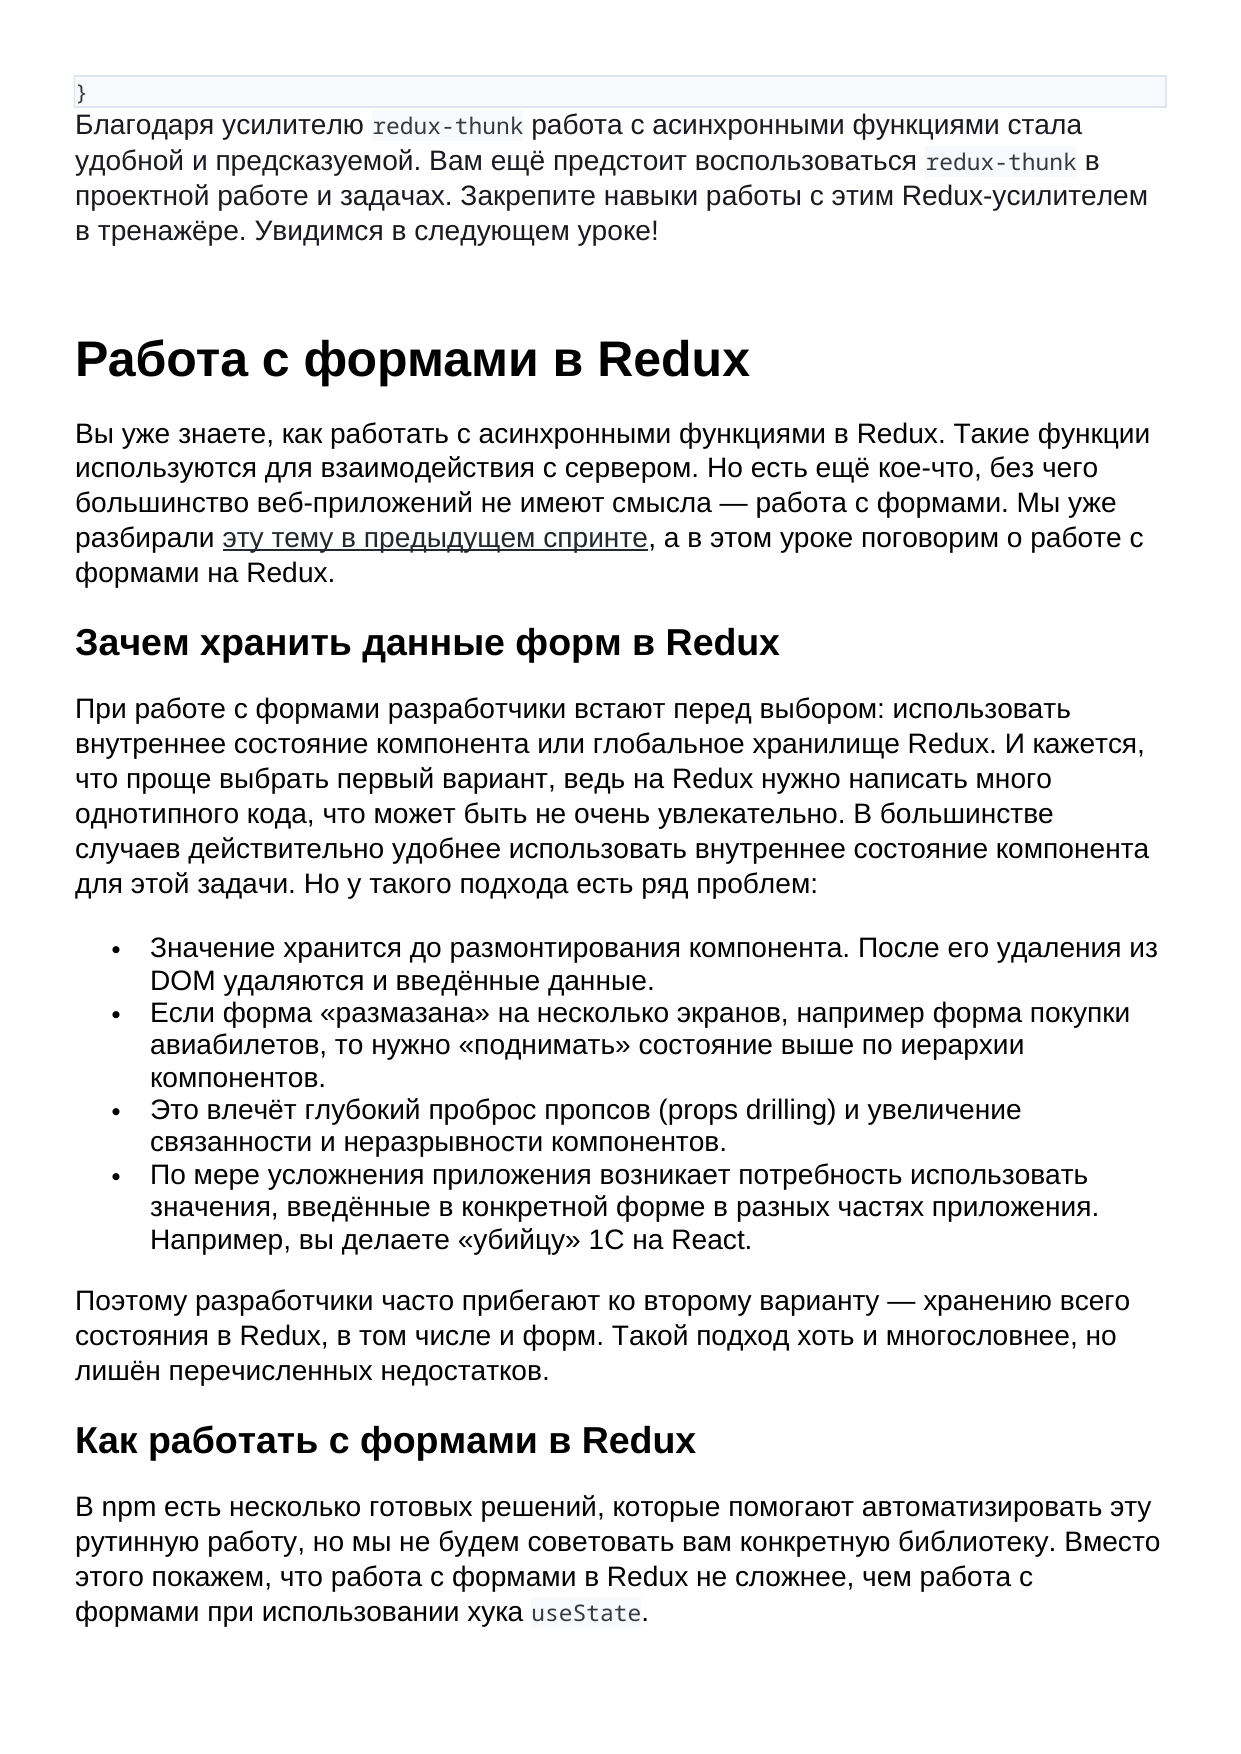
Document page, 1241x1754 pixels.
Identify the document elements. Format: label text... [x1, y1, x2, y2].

text } [75, 77, 1165, 106]
subtitle Зачем хранить данные форм в Redux [75, 620, 1165, 663]
subtitle Как работать с формами в Redux [75, 1418, 1165, 1461]
text Поэтому разработчики часто прибегают ко второму варианту — хранению всего состояния в Redux, в том числе и форм. Такой подход хоть и многословнее, но лишён перечисленных недостатков. [75, 1284, 1165, 1386]
list Это влечёт глубокий проброс пропсов (props drilling) и увеличение связанности и неразрывности компонентов. [112, 1093, 1165, 1158]
text В npm есть несколько готовых решений, которые помогают автоматизировать эту рутинную работу, но мы не будем советовать вам конкретную библиотеку. Вместо этого покажем, что работа с формами в Redux не сложнее, чем работа с формами при использовании хука useState. [75, 1490, 1165, 1628]
text Вы уже знаете, как работать с асинхронными функциями в Redux. Такие функции используются для взаимодействия с сервером. Но есть ещё кое-что, без чего большинство веб-приложений не имеют смысла — работа с формами. Мы уже разбирали эту тему в предыдущем спринте, а в этом уроке поговорим о работе с формами на Redux. [75, 417, 1165, 588]
subtitle Работа с формами в Redux [75, 330, 1165, 387]
text При работе с формами разработчики встают перед выбором: использовать внутреннее состояние компонента или глобальное хранилище Redux. И кажется, что проще выбрать первый вариант, ведь на Redux нужно написать много однотипного кода, что может быть не очень увлекательно. В большинстве случаев действительно удобнее использовать внутреннее состояние компонента для этой задачи. Но у такого подхода есть ряд проблем: [75, 692, 1165, 899]
list Если форма «размазана» на несколько экранов, например форма покупки авиабилетов, то нужно «поднимать» состояние выше по иерархии компонентов. [112, 996, 1165, 1093]
text Благодаря усилителю redux-thunk работа с асинхронными функциями стала удобной и предсказуемой. Вам ещё предстоит воспользоваться redux-thunk в проектной работе и задачах. Закрепите навыки работы с этим Redux-усилителем в тренажёре. Увидимся в следующем уроке! [75, 108, 1165, 247]
list По мере усложнения приложения возникает потребность использовать значения, введённые в конкретной форме в разных частях приложения. Например, вы делаете «убийцу» 1С на React. [112, 1158, 1165, 1255]
list Значение хранится до размонтирования компонента. После его удаления из DOM удаляются и введённые данные. [112, 931, 1165, 996]
